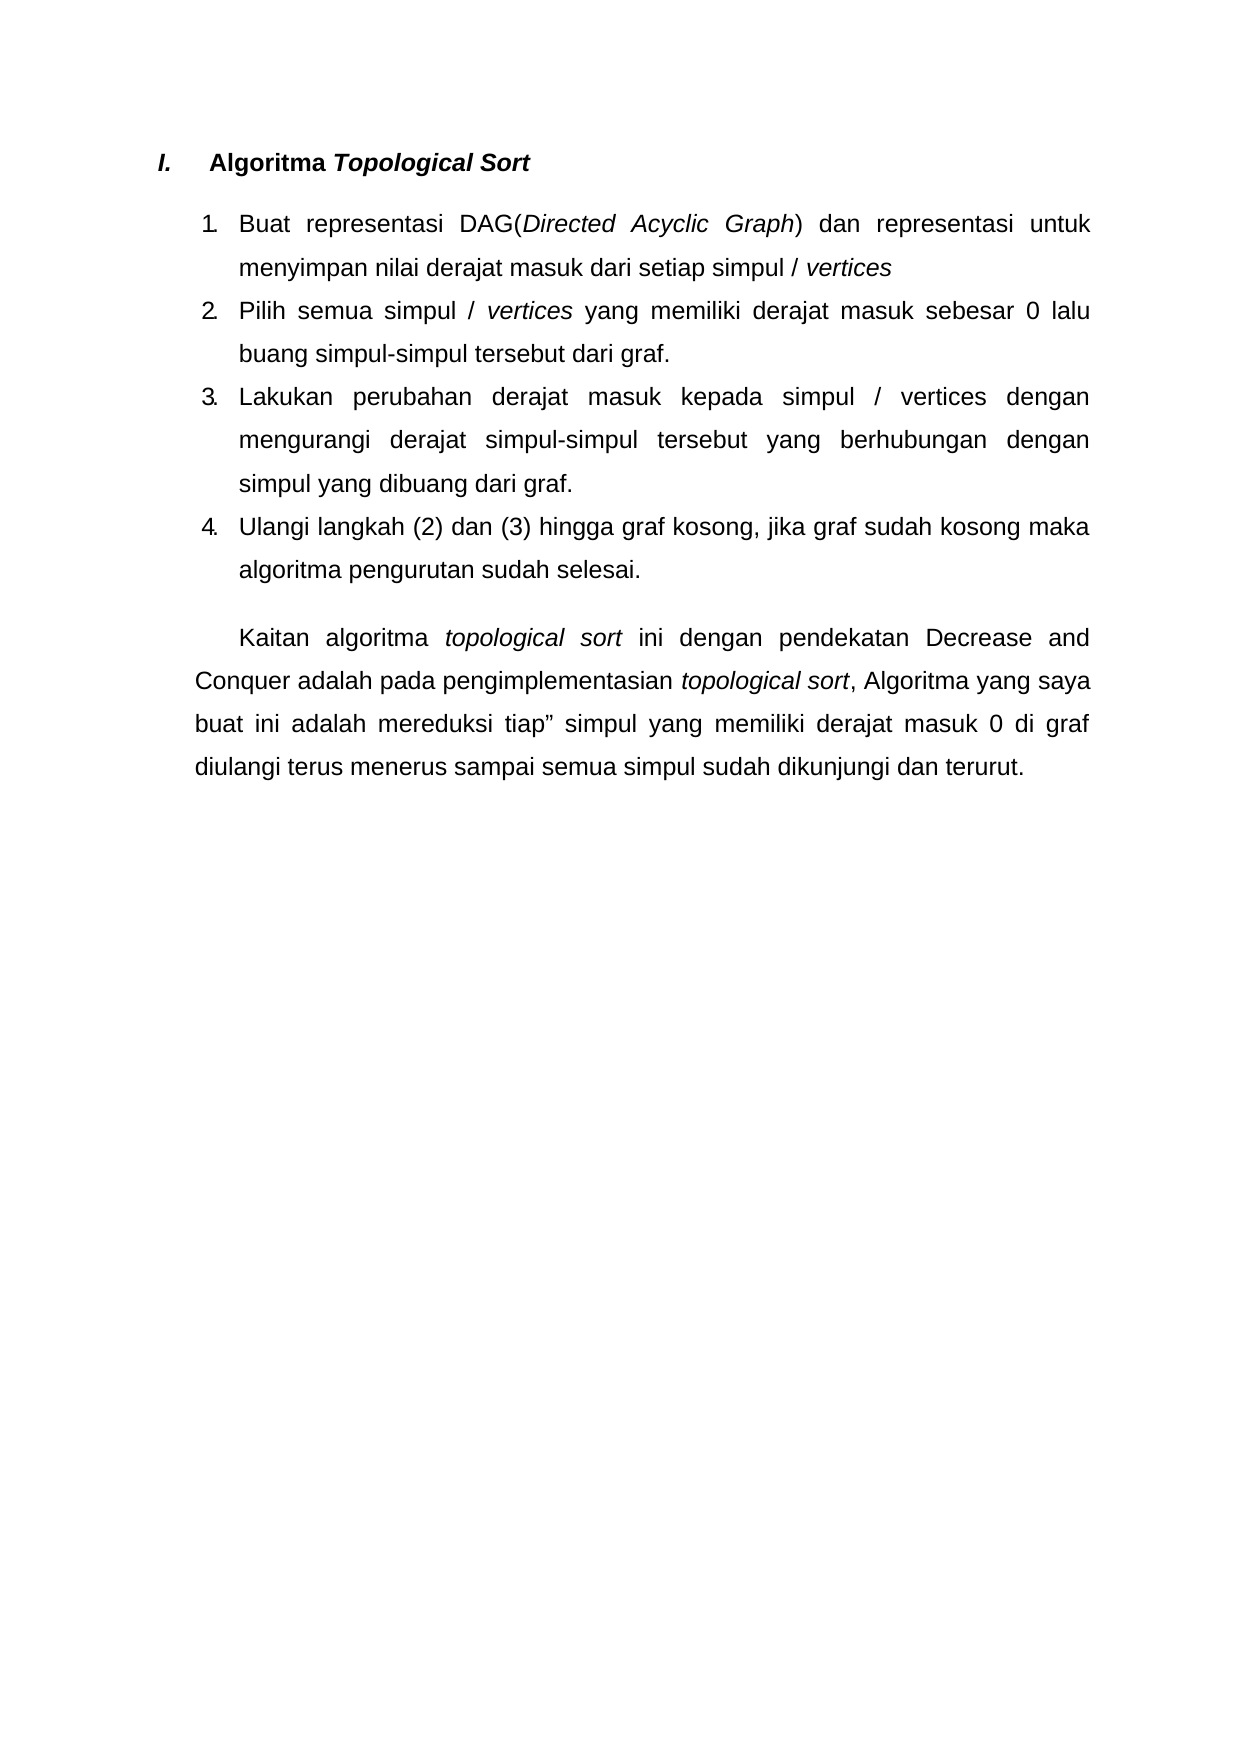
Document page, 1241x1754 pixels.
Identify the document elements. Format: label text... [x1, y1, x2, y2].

subtitle Buat representasi DAG(Directed Acyclic Graph) dan representasi untuk menyimpan nilai derajat masuk dari setiap simpul / vertices [201, 209, 1091, 281]
text Kaitan algoritma topological sort ini dengan pendekatan Decrease and Conquer adalah pada pengimplementasian topological sort, Algoritma yang saya buat ini adalah mereduksi tiap” simpul yang memiliki derajat masuk 0 di graf diulangi terus menerus sampai semua simpul sudah dikunjungi dan terurut. [194, 623, 1091, 781]
list Lakukan perubahan derajat masuk kepada simpul / vertices dengan mengurangi derajat simpul-simpul tersebut yang berhubungan dengan simpul yang dibuang dari graf. [201, 382, 1091, 497]
list Pilih semua simpul / vertices yang memiliki derajat masuk sebesar 0 lalu buang simpul-simpul tersebut dari graf. [201, 296, 1091, 368]
list Algoritma Topological Sort [158, 148, 1105, 177]
list Ulangi langkah (2) dan (3) hingga graf kosong, jika graf sudah kosong maka algoritma pengurutan sudah selesai. [201, 512, 1091, 584]
